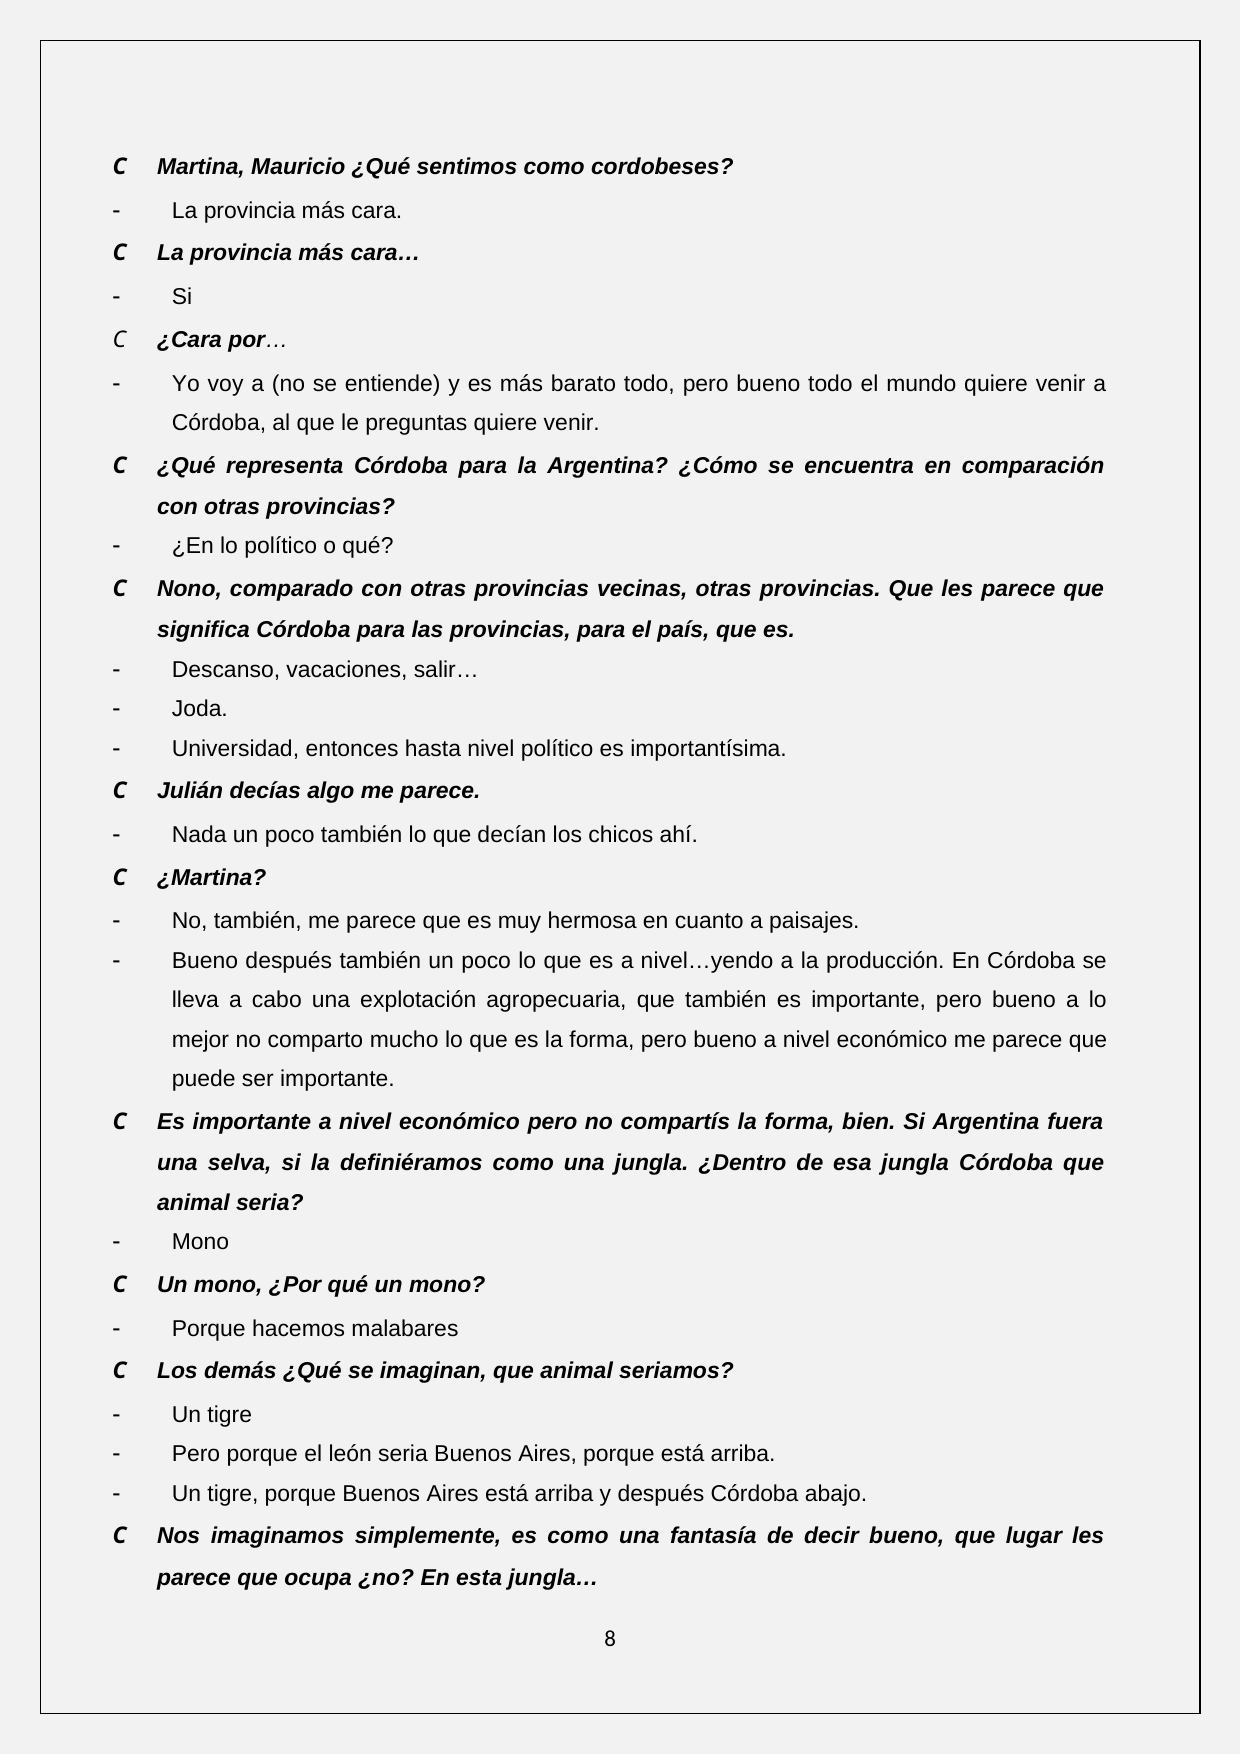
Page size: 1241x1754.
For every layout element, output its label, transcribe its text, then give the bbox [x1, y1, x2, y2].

list Julián decías algo me parece. [112, 774, 1107, 805]
list ¿En lo político o qué? [112, 532, 1107, 559]
list La provincia más cara. [112, 197, 1107, 223]
list Universidad, entonces hasta nivel político es importantísima. [112, 735, 1107, 761]
list Nono, comparado con otras provincias vecinas, otras provincias. Que les parece que significa Córdoba para las provincias, para el país, que es. [112, 572, 1107, 643]
list Los demás ¿Qué se imaginan, que animal seriamos? [112, 1354, 1107, 1385]
list ¿Cara por… [112, 323, 1107, 354]
list ¿Martina? [112, 861, 1107, 892]
list ¿Qué representa Córdoba para la Argentina? ¿Cómo se encuentra en comparación con otras provincias? [112, 448, 1107, 519]
list Mono [112, 1228, 1107, 1254]
list Un tigre [112, 1401, 1107, 1427]
list Un tigre, porque Buenos Aires está arriba y después Córdoba abajo. [112, 1480, 1107, 1506]
list Es importante a nivel económico pero no compartís la forma, bien. Si Argentina fuera una selva, si la definiéramos como una jungla. ¿Dentro de esa jungla Córdoba que animal seria? [112, 1105, 1107, 1215]
list Martina, Mauricio ¿Qué sentimos como cordobeses? [112, 150, 1107, 181]
list Un mono, ¿Por qué un mono? [112, 1268, 1107, 1299]
list Bueno después también un poco lo que es a nivel…yendo a la producción. En Córdoba se lleva a cabo una explotación agropecuaria, que también es importante, pero bueno a lo mejor no comparto mucho lo que es la forma, pero bueno a nivel económico me parece que puede ser importante. [112, 947, 1107, 1092]
list Joda. [112, 695, 1107, 722]
list Pero porque el león seria Buenos Aires, porque está arriba. [112, 1440, 1107, 1467]
list Yo voy a (no se entiende) y es más barato todo, pero bueno todo el mundo quiere venir a Córdoba, al que le preguntas quiere venir. [112, 369, 1107, 435]
list Nos imaginamos simplemente, es como una fantasía de decir bueno, que lugar les parece que ocupa ¿no? En esta jungla… [112, 1519, 1107, 1590]
list No, también, me parece que es muy hermosa en cuanto a paisajes. [112, 907, 1107, 934]
list La provincia más cara… [112, 236, 1107, 268]
list Nada un poco también lo que decían los chicos ahí. [112, 821, 1107, 847]
list Si [112, 283, 1107, 309]
list Porque hacemos malabares [112, 1314, 1107, 1341]
list Descanso, vacaciones, salir… [112, 656, 1107, 682]
